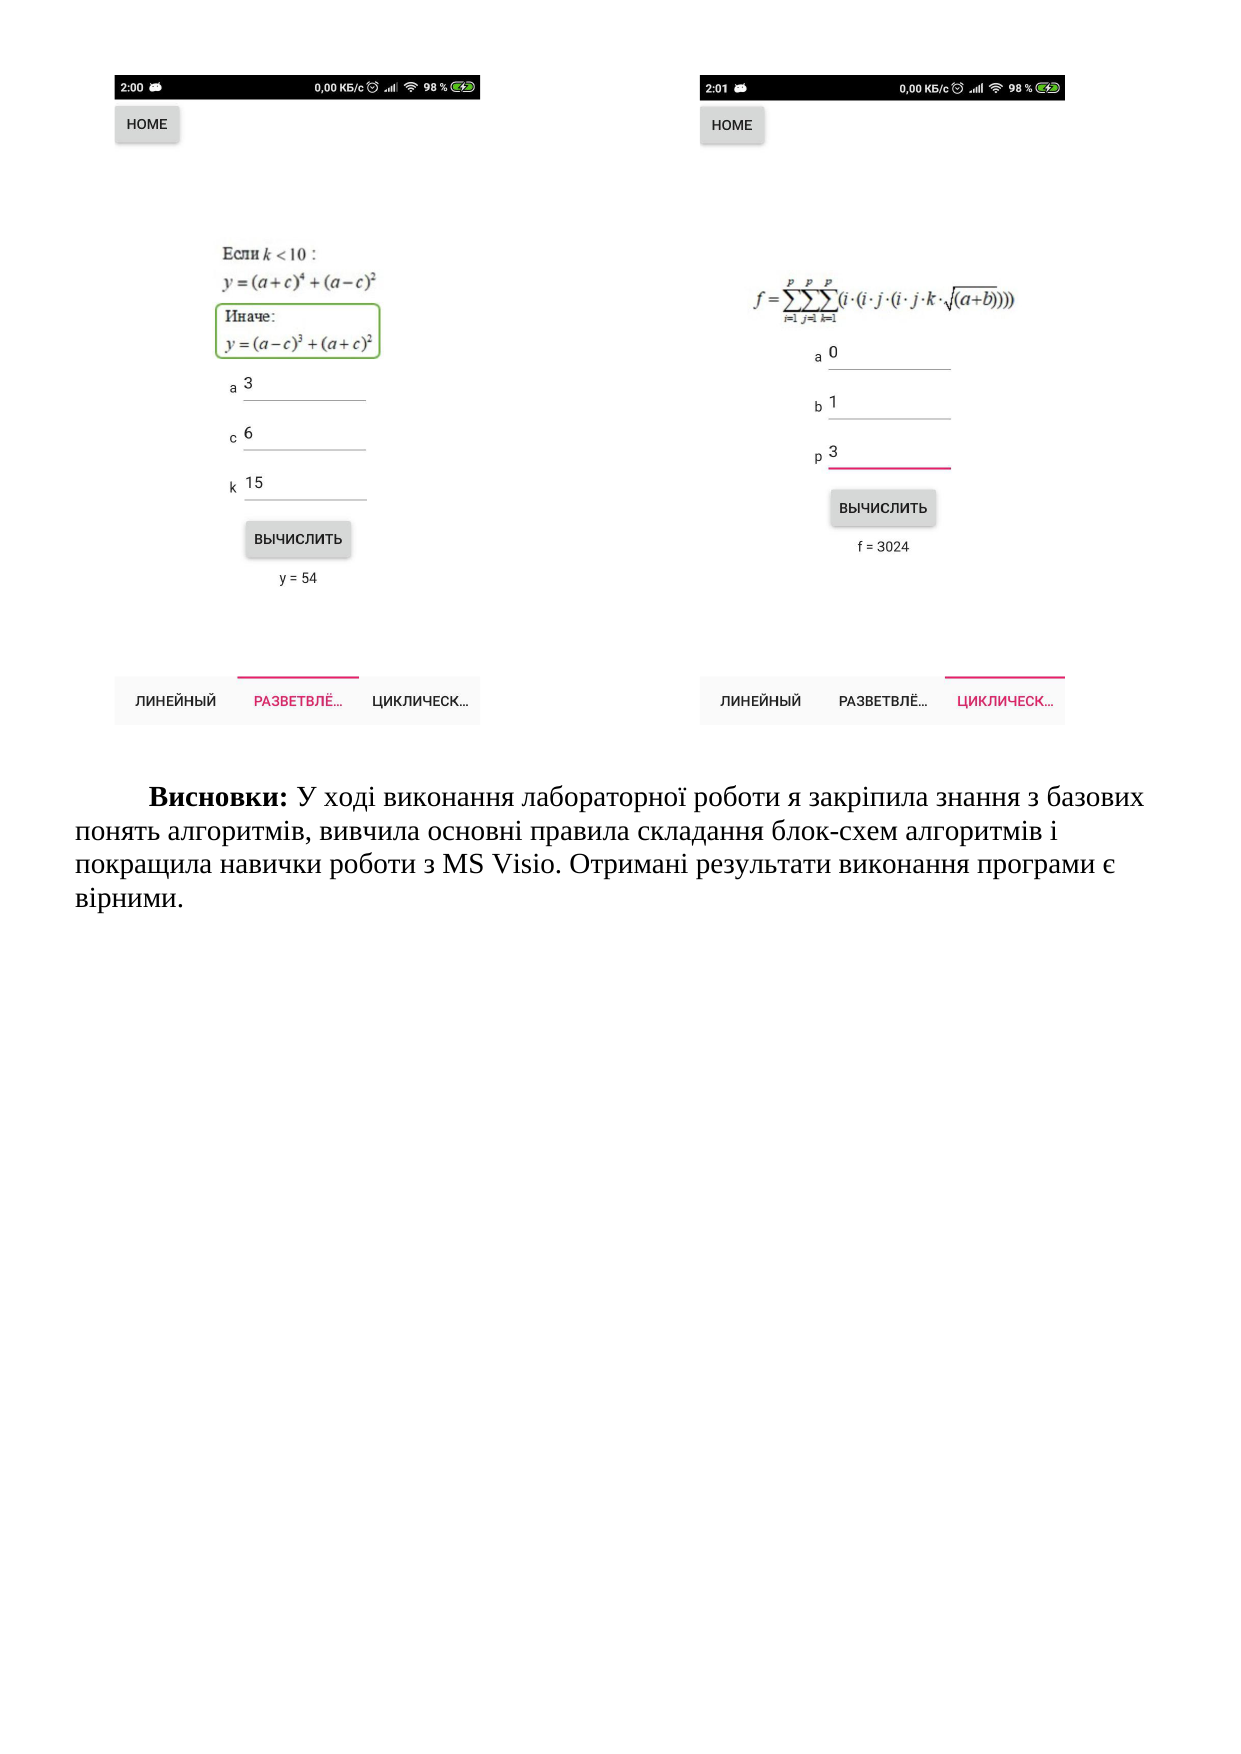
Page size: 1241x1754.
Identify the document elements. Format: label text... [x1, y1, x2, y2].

picture [699, 75, 1065, 725]
picture [114, 75, 481, 725]
text Висновки: У ході виконання лабораторної роботи я закріпила знання з базових понять алгоритмів, вивчила основні правила складання блок-схем алгоритмів і покращила навички роботи з MS Visio. Отримані результати виконання програми є вірними. [75, 779, 1165, 913]
